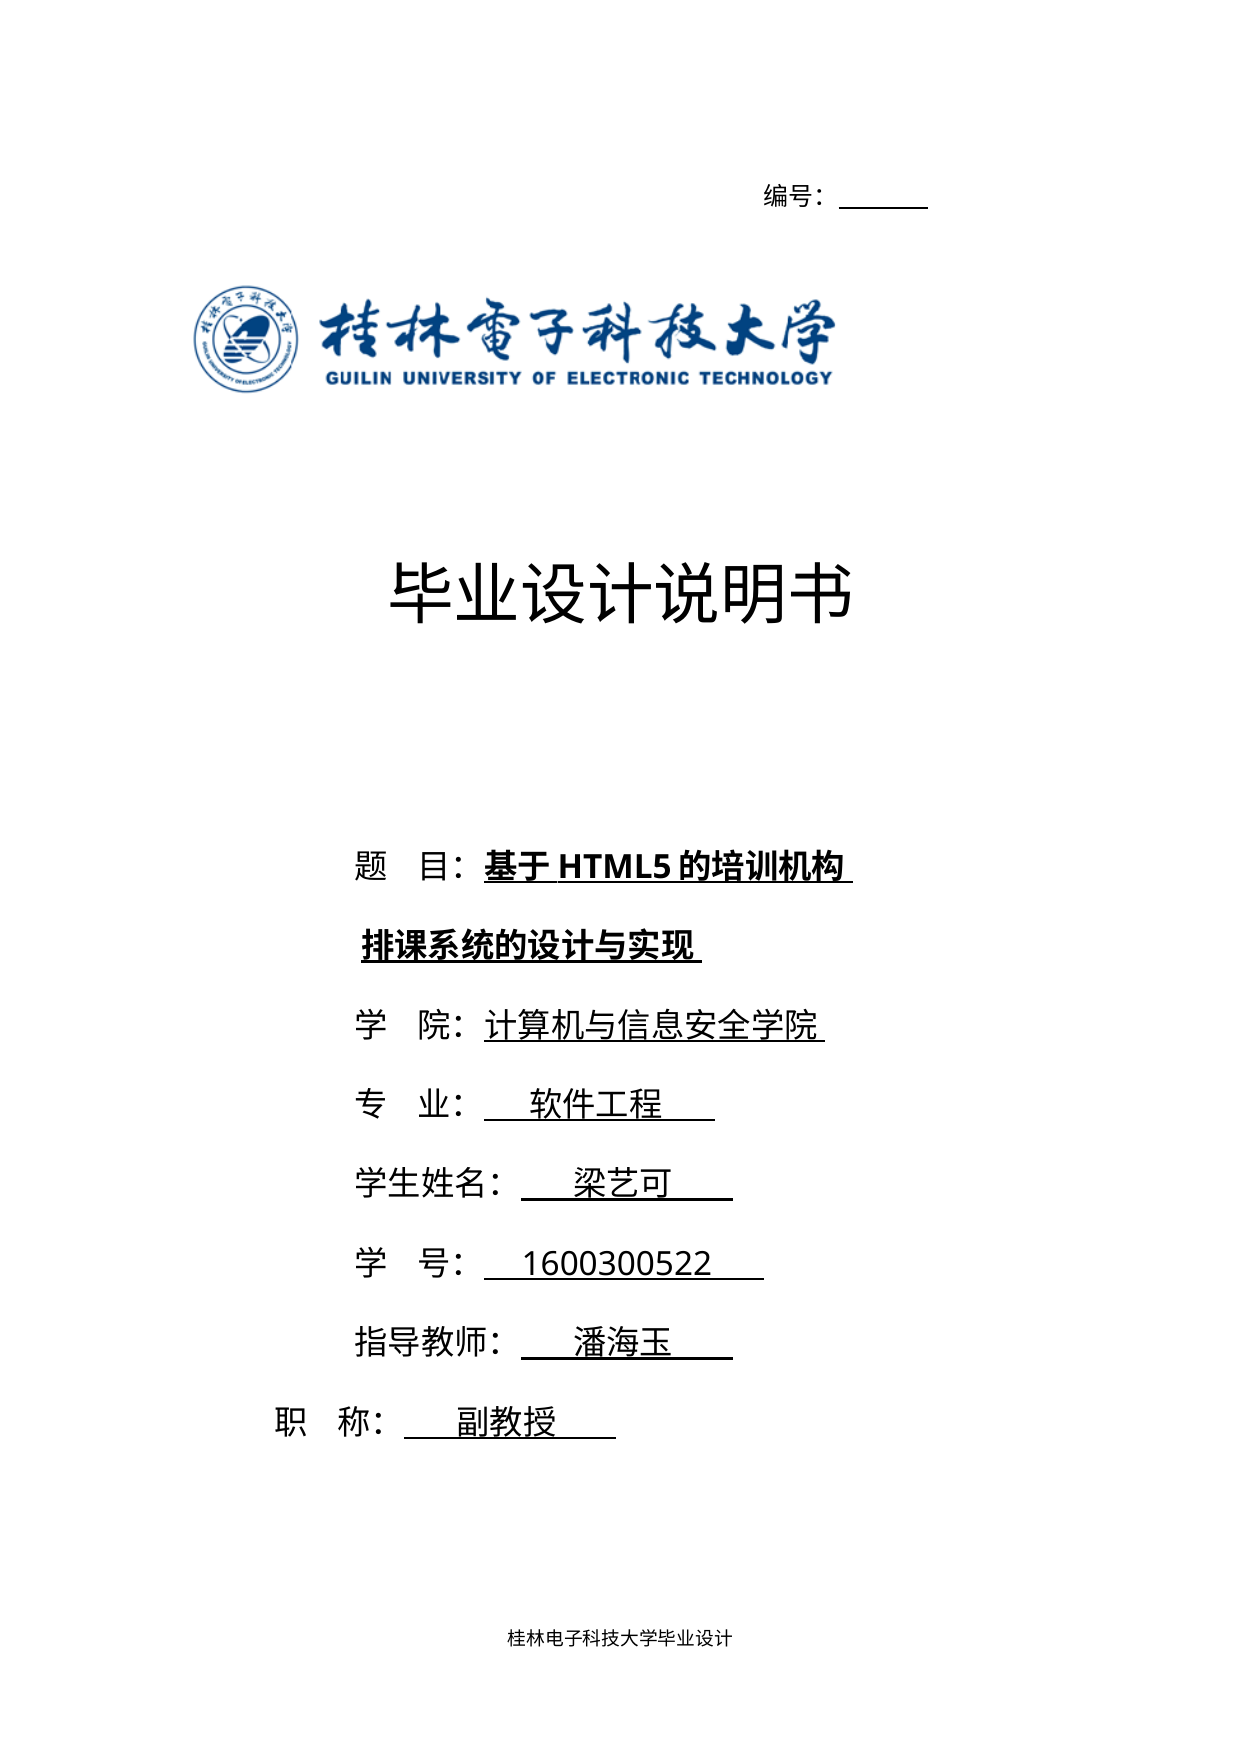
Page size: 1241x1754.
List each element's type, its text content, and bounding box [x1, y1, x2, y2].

text 学生姓名： 梁艺可 [187, 1149, 1053, 1214]
picture [187, 278, 844, 395]
text 题 目：基于HTML5的培训机构 [187, 831, 1053, 896]
text 编号： [187, 162, 1053, 227]
text 排课系统的设计与实现 [187, 911, 1053, 976]
text 指导教师： 潘海玉 [187, 1308, 1053, 1373]
text 学 院：计算机与信息安全学院 [187, 990, 1053, 1055]
text 职 称： 副教授 [187, 1387, 1053, 1452]
text 专 业： 软件工程 [187, 1069, 1053, 1134]
text 学 号： 1600300522 [187, 1228, 1053, 1293]
text 毕业设计说明书 [187, 541, 1053, 638]
